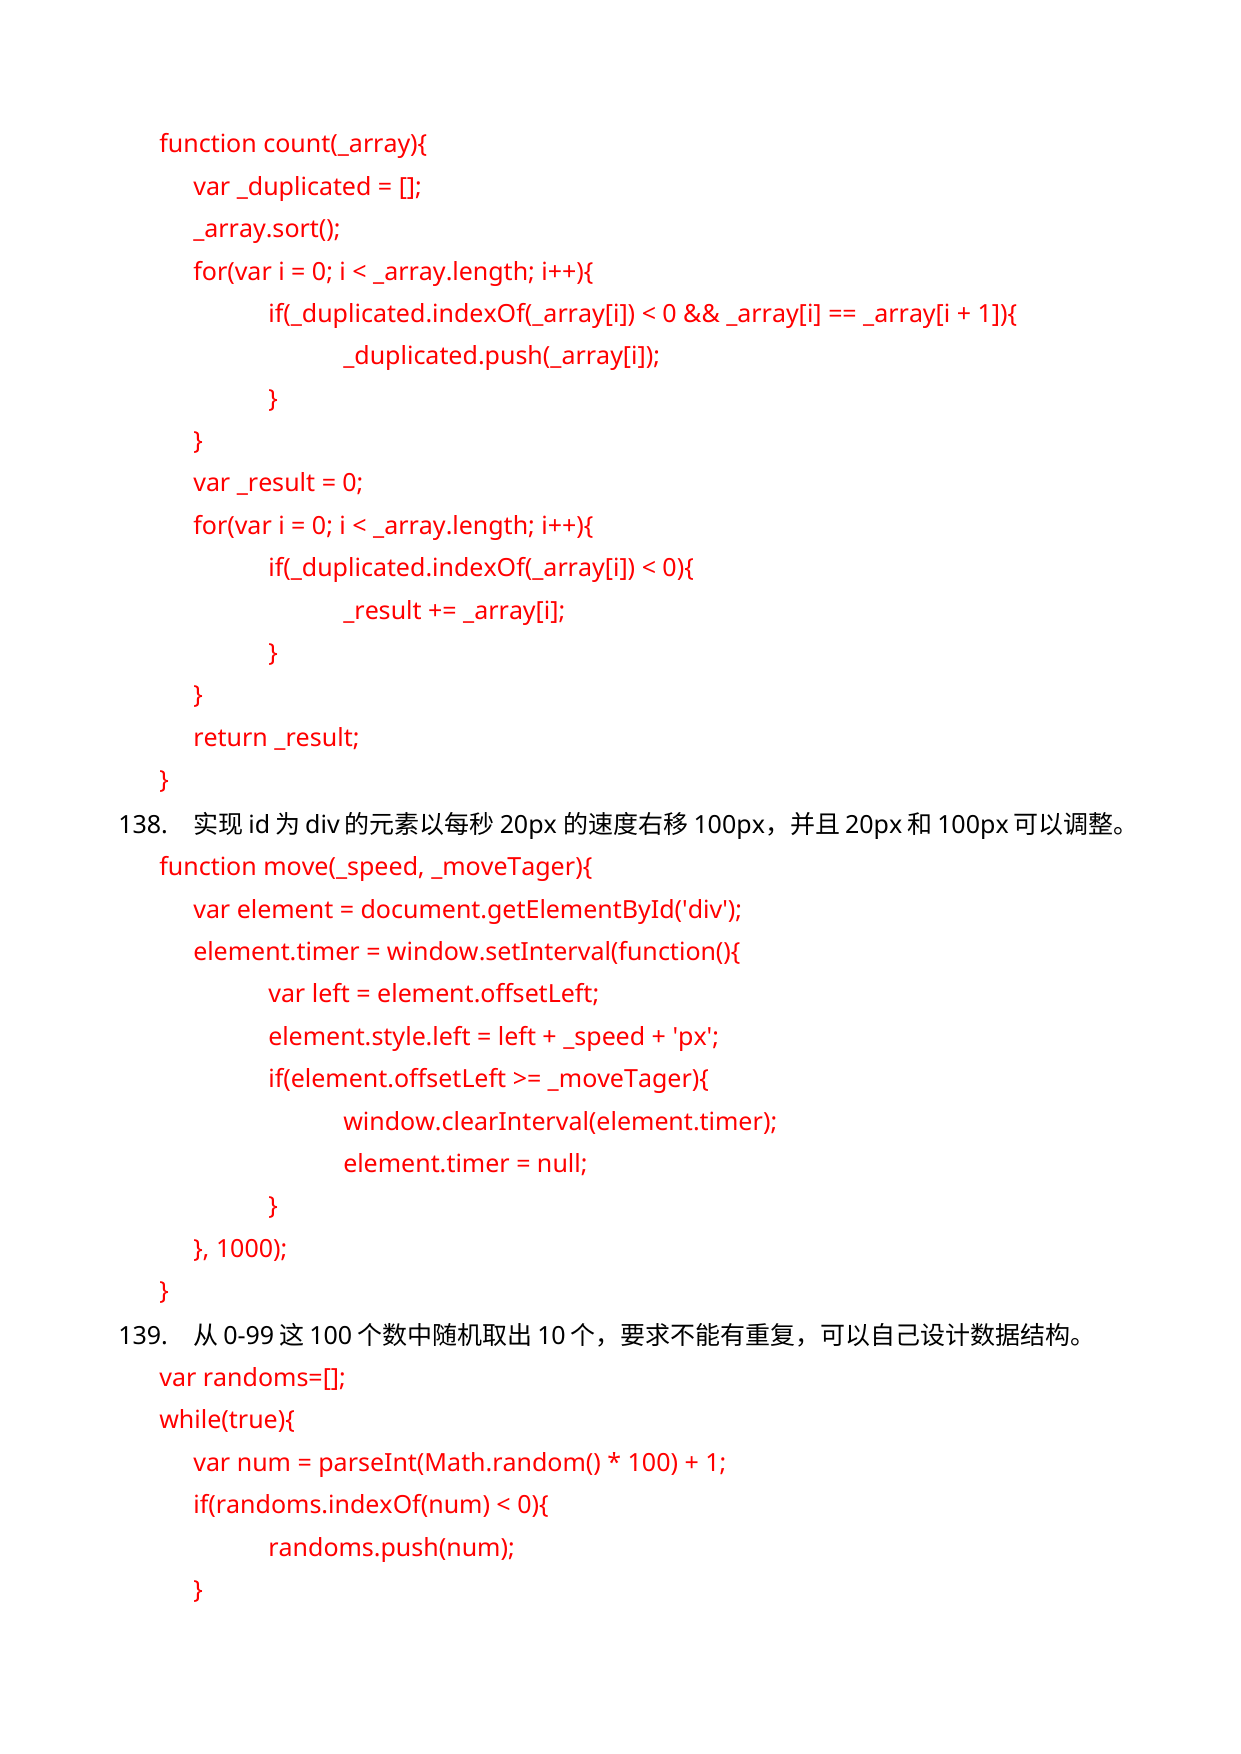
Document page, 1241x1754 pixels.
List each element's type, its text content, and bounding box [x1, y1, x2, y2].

text } [159, 762, 1122, 796]
text window.clearInterval(element.timer); [159, 1103, 1122, 1137]
text randoms.push(num); [159, 1529, 1122, 1563]
text for(var i = 0; i < _array.length; i++){ [159, 253, 1122, 287]
text element.timer = null; [159, 1146, 1122, 1180]
text function count(_array){ [159, 126, 1122, 160]
text var randoms=[]; [159, 1360, 1122, 1394]
text } [159, 380, 1122, 414]
text _result += _array[i]; [159, 592, 1122, 626]
text return _result; [159, 719, 1122, 753]
text } [159, 677, 1122, 711]
text if(_duplicated.indexOf(_array[i]) < 0){ [159, 550, 1122, 584]
text } [159, 1188, 1122, 1222]
text var _result = 0; [159, 465, 1122, 499]
text for(var i = 0; i < _array.length; i++){ [159, 507, 1122, 542]
text var element = document.getElementById('div'); [159, 891, 1122, 925]
text } [159, 1273, 1122, 1307]
text _duplicated.push(_array[i]); [159, 338, 1122, 372]
text if(element.offsetLeft >= _moveTager){ [159, 1061, 1122, 1095]
text } [159, 635, 1122, 669]
text element.timer = window.setInterval(function(){ [159, 934, 1122, 968]
text if(_duplicated.indexOf(_array[i]) < 0 && _array[i] == _array[i + 1]){ [159, 296, 1122, 329]
list 从0-99这100个数中随机取出10个，要求不能有重复，可以自己设计数据结构。 [118, 1315, 1122, 1351]
text var left = element.offsetLeft; [159, 976, 1122, 1010]
text if(randoms.indexOf(num) < 0){ [159, 1487, 1122, 1521]
text }, 1000); [159, 1230, 1122, 1264]
text while(true){ [159, 1402, 1122, 1436]
text _array.sort(); [159, 211, 1122, 245]
text function move(_speed, _moveTager){ [159, 849, 1122, 883]
text var _duplicated = []; [159, 168, 1122, 202]
list 实现id为div的元素以每秒20px 的速度右移100px，并且20px和100px可以调整。 [118, 804, 1122, 841]
text } [159, 1572, 1122, 1606]
text var num = parseInt(Math.random() * 100) + 1; [159, 1444, 1122, 1479]
text element.style.left = left + _speed + 'px'; [159, 1018, 1122, 1052]
text } [159, 423, 1122, 457]
